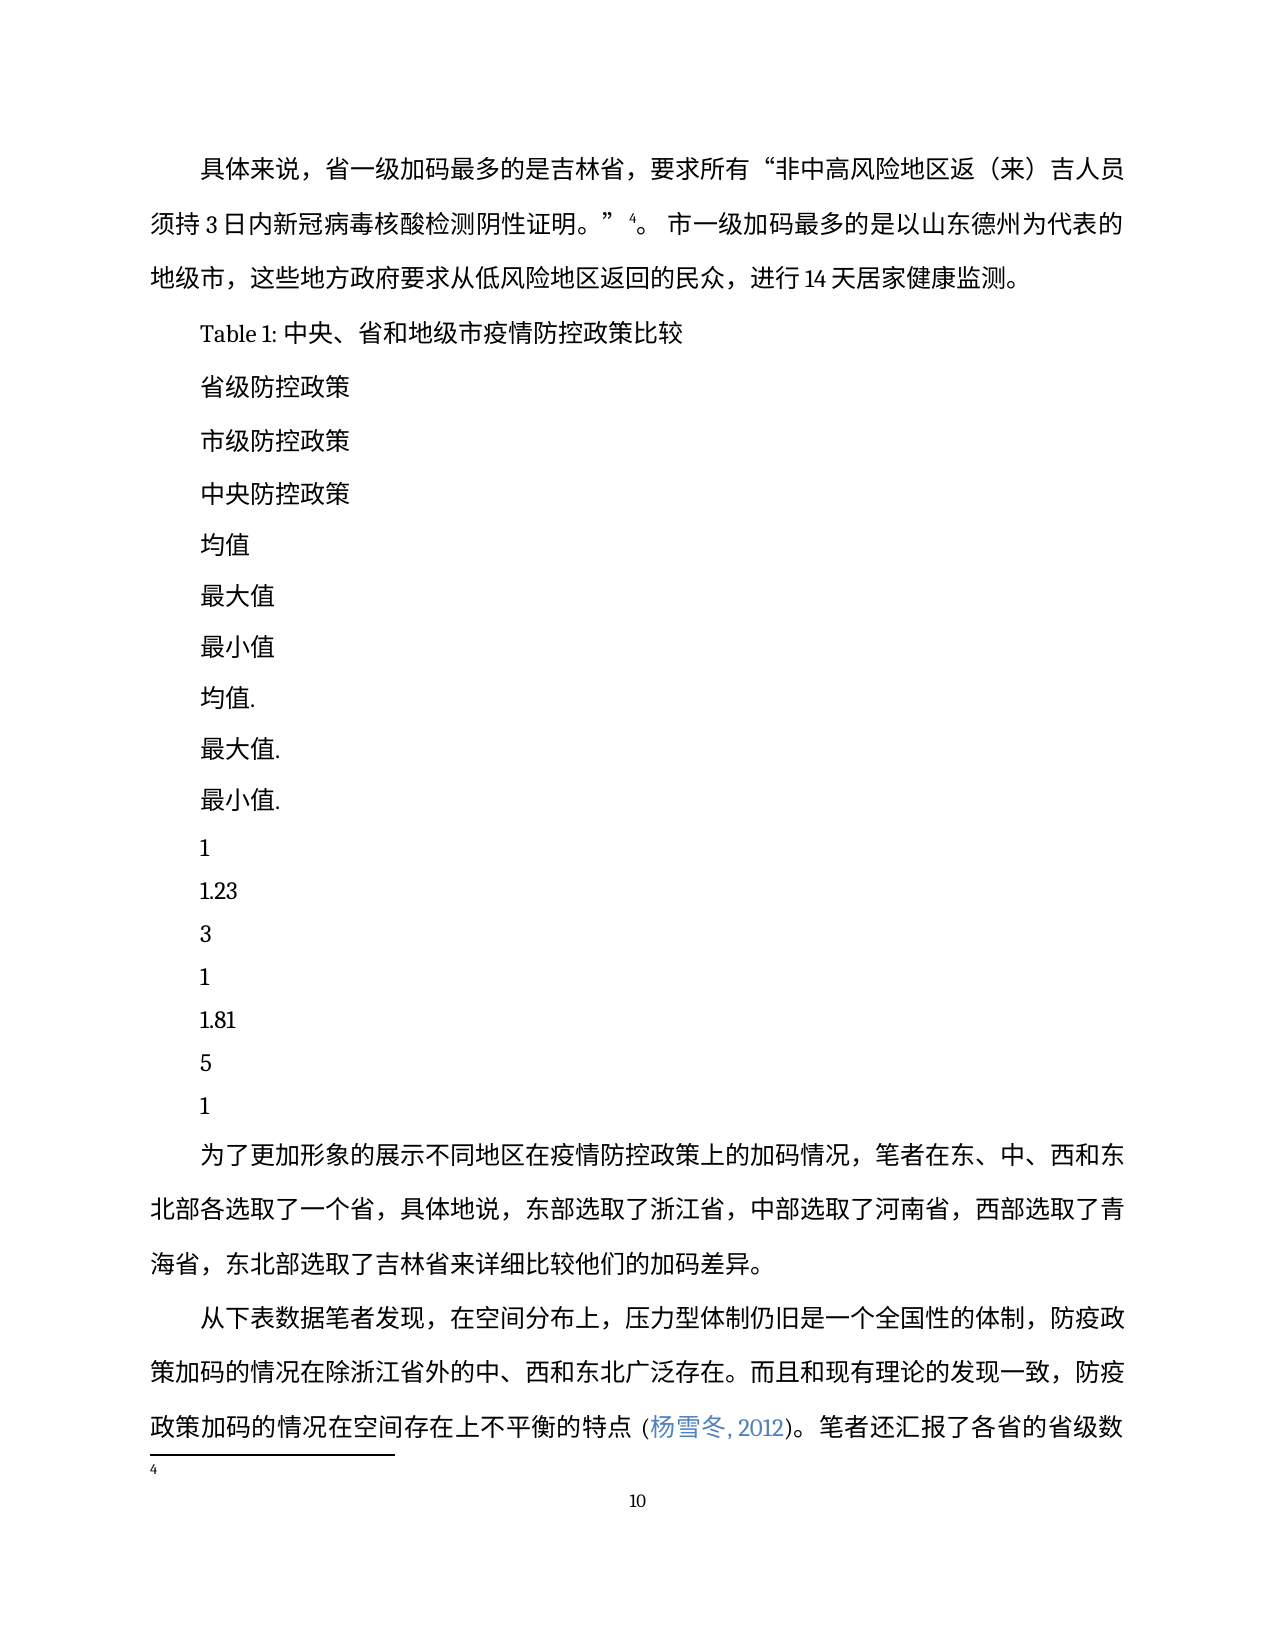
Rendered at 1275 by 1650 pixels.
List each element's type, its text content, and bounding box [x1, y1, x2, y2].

text 均值. [150, 680, 1125, 714]
text 1.81 [150, 1006, 1125, 1035]
text 1.23 [150, 877, 1125, 905]
text 省级防控政策 [150, 367, 1125, 404]
text 为了更加形象的展示不同地区在疫情防控政策上的加码情况，笔者在东、中、西和东北部各选取了一个省，具体地说，东部选取了浙江省，中部选取了河南省，西部选取了青海省，东北部选取了吉林省来详细比较他们的加码差异。 [150, 1135, 1125, 1280]
text 1 [150, 1092, 1125, 1121]
text 最小值. [150, 782, 1125, 817]
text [150, 1298, 1125, 1443]
text 均值 [150, 527, 1125, 561]
text 最大值 [150, 578, 1125, 612]
text 3 [150, 920, 1125, 948]
text 中央防控政策 [150, 476, 1125, 510]
text 具体来说，省一级加码最多的是吉林省，要求所有“非中高风险地区返（来）吉人员须持3日内新冠病毒核酸检测阴性证明。”。 市一级加码最多的是以山东德州为代表的地级市，这些地方政府要求从低风险地区返回的民众，进行14天居家健康监测。 [150, 150, 1125, 295]
text 市级防控政策 [150, 422, 1125, 458]
text 最大值. [150, 731, 1125, 766]
text 5 [150, 1049, 1125, 1078]
text 1 [150, 833, 1125, 862]
text 最小值 [150, 629, 1125, 663]
text Table 1: 中央、省和地级市疫情防控政策比较 [150, 313, 1125, 349]
text 1 [150, 963, 1125, 992]
